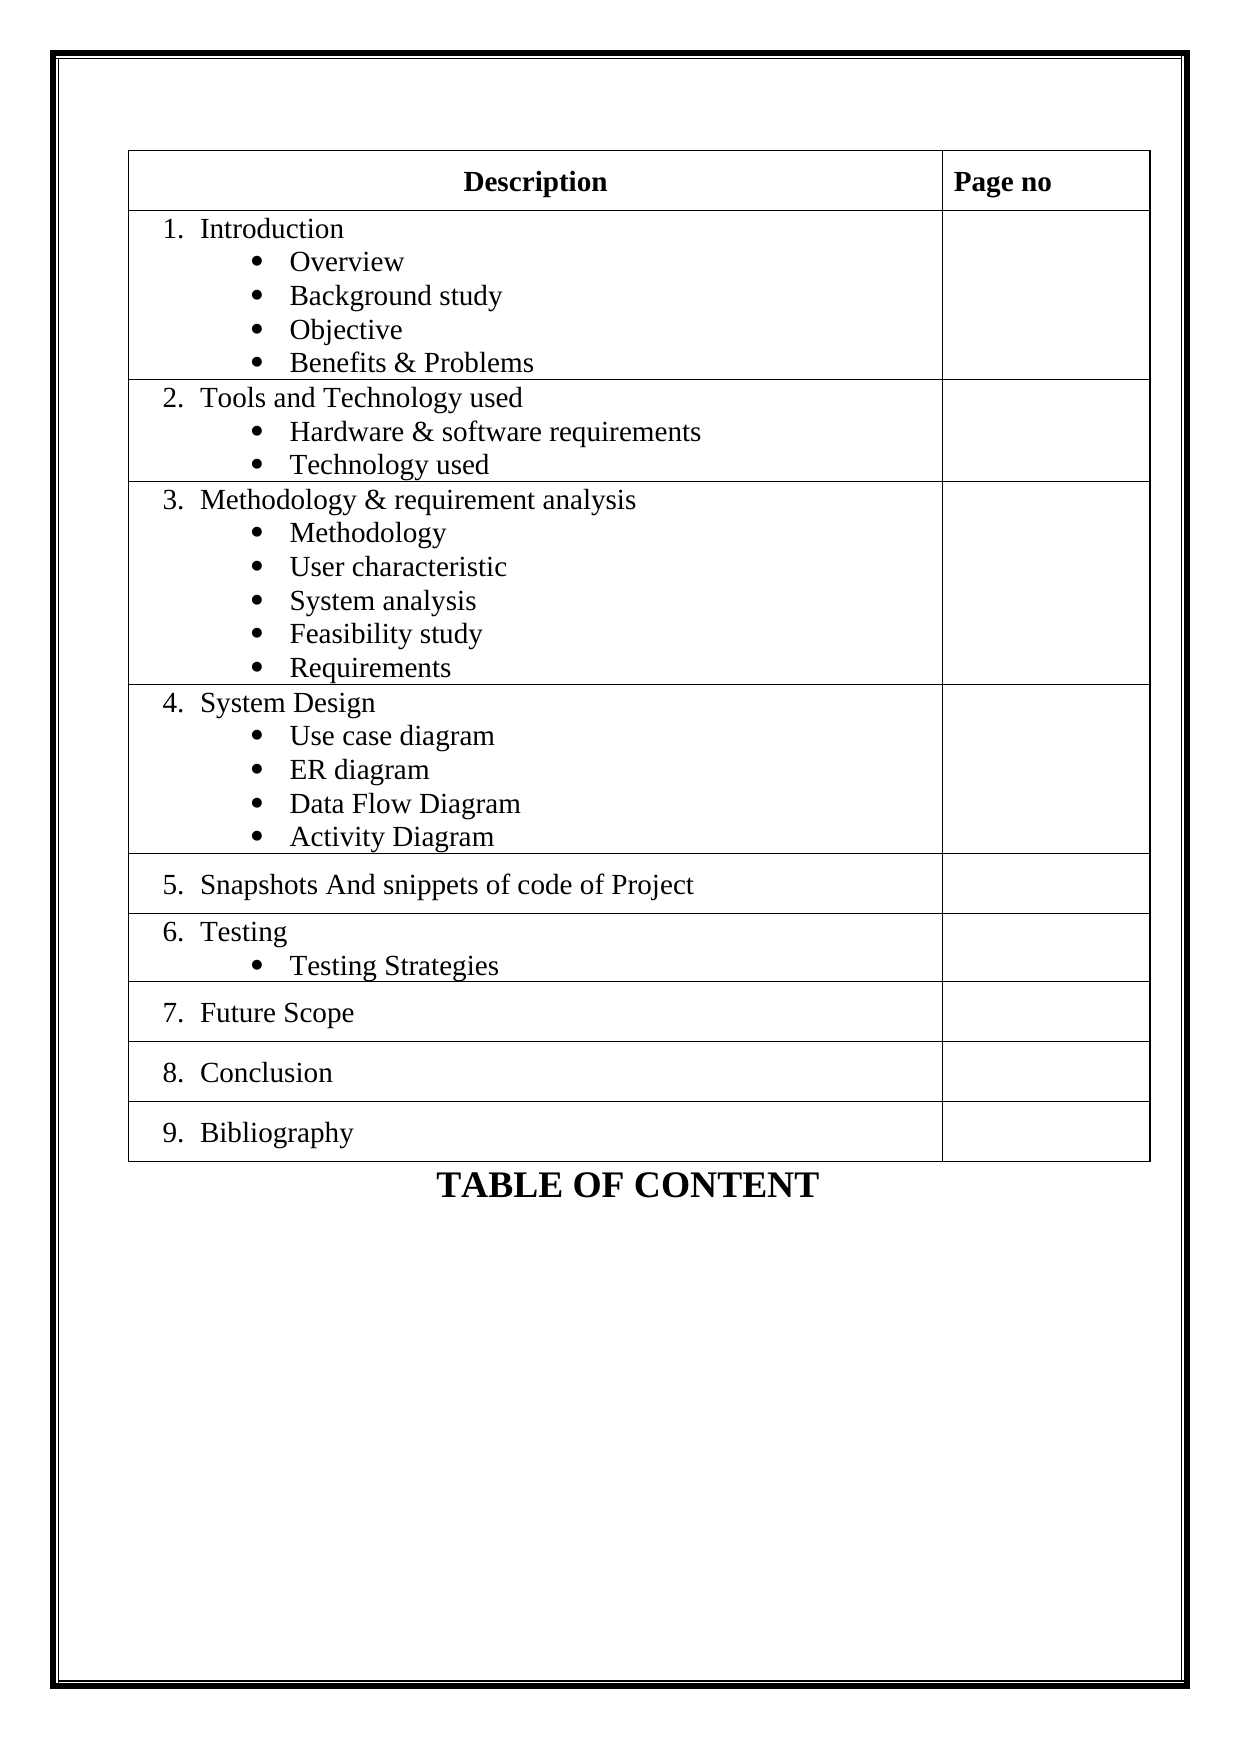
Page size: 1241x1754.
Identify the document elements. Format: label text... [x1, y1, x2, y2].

table_cell System Design Use case diagram ER diagram Data Flow Diagram Activity Diagram [129, 685, 942, 853]
table_cell [943, 854, 1149, 913]
table_cell Snapshots And snippets of code of Project [129, 854, 942, 913]
text TABLE OF CONTENT [128, 1162, 1127, 1205]
table_cell [943, 982, 1149, 1041]
table_cell Conclusion [129, 1042, 942, 1101]
table_cell [943, 1102, 1149, 1161]
table_cell Future Scope [129, 982, 942, 1041]
table_cell [943, 685, 1149, 853]
table_header Page no [943, 151, 1149, 210]
table_cell Tools and Technology used Hardware & software requirements Technology used [129, 380, 942, 481]
table_cell [943, 380, 1149, 481]
table_cell Methodology & requirement analysis Methodology User characteristic System analysis Feasibility study Requirements [129, 482, 942, 684]
table_cell [943, 482, 1149, 684]
table_header Description [129, 151, 942, 210]
table_cell [943, 914, 1149, 981]
table_cell Testing Testing Strategies [129, 914, 942, 981]
table_cell Bibliography [129, 1102, 942, 1161]
table_cell [943, 211, 1149, 379]
table_cell Introduction Overview Background study Objective Benefits & Problems [129, 211, 942, 379]
table_cell [943, 1042, 1149, 1101]
